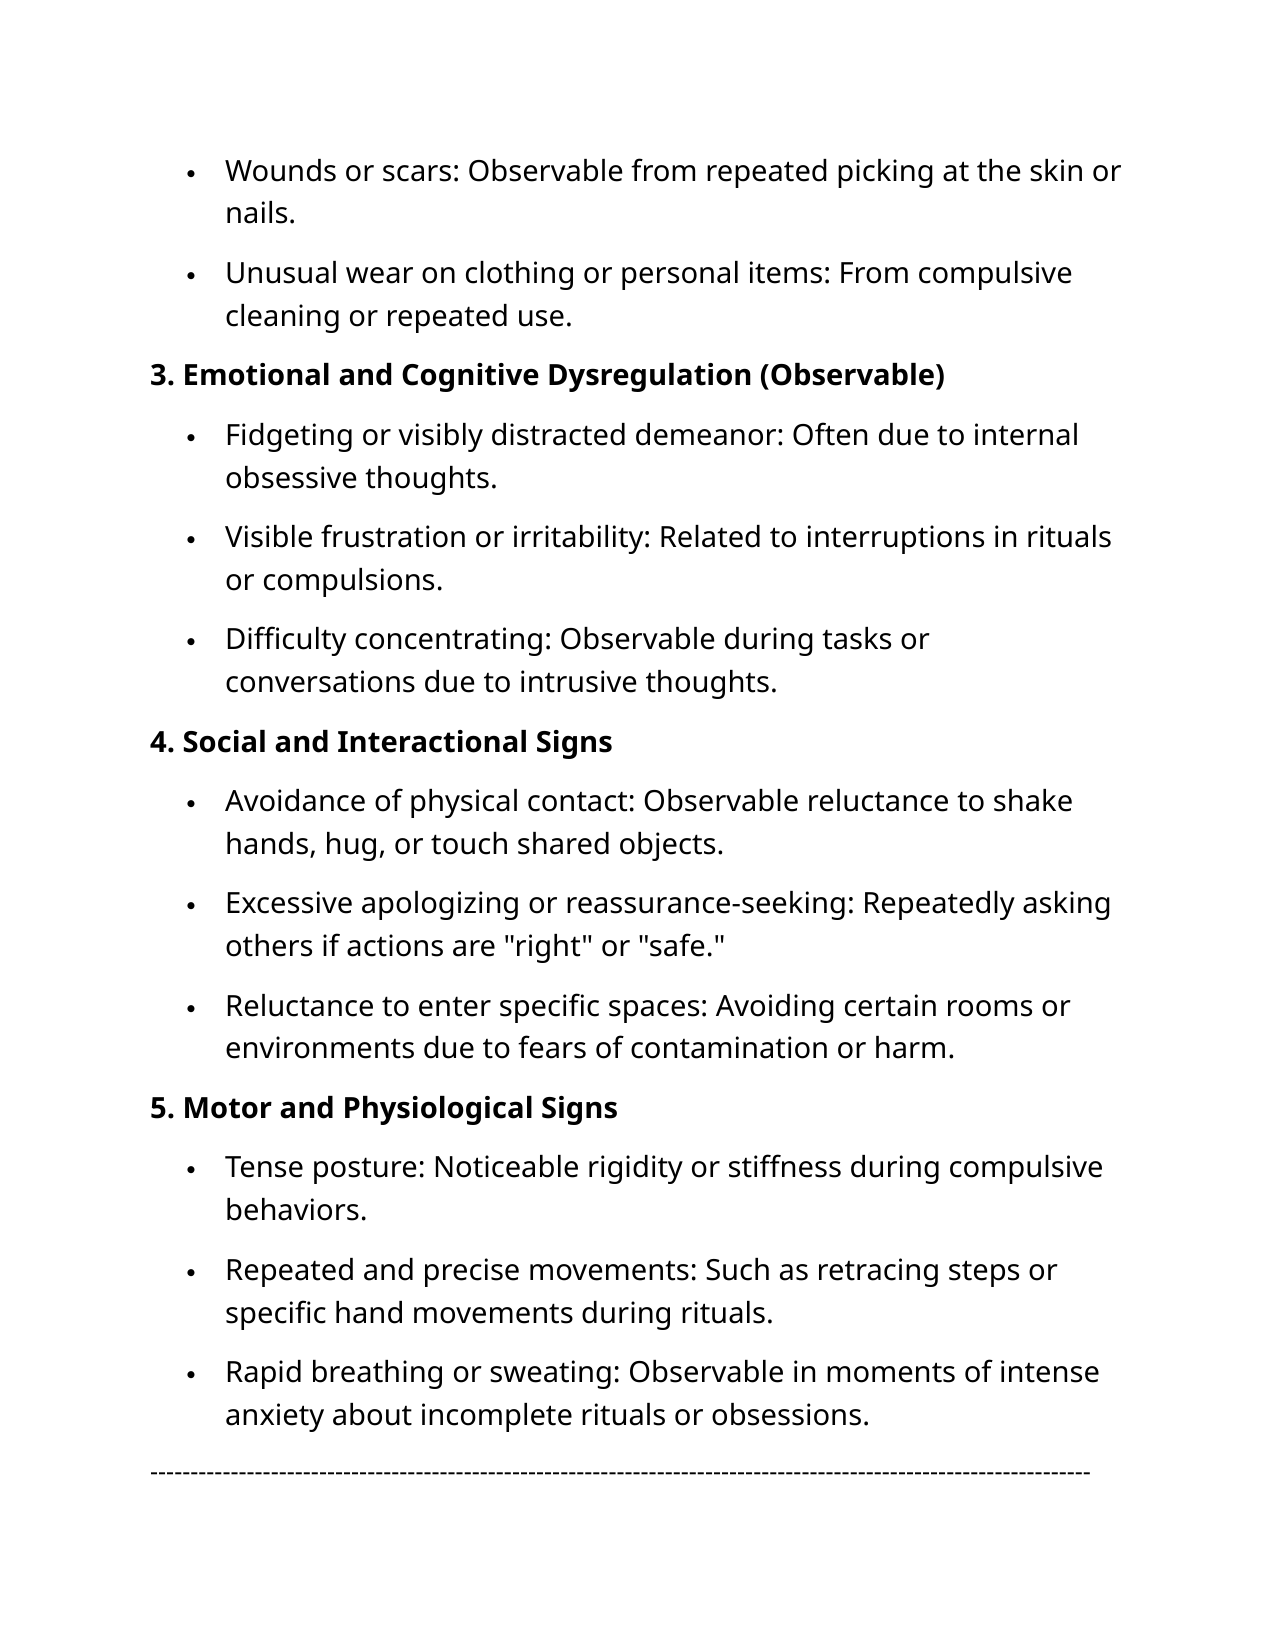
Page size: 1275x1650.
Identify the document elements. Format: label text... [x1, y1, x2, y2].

text 4. Social and Interactional Signs [150, 721, 1125, 761]
list Excessive apologizing or reassurance-seeking: Repeatedly asking others if actions are "right" or "safe." [187, 883, 1125, 965]
list Avoidance of physical contact: Observable reluctance to shake hands, hug, or touch shared objects. [187, 780, 1125, 863]
list Fidgeting or visibly distracted demeanor: Often due to internal obsessive thoughts. [187, 414, 1125, 497]
list Rapid breathing or sweating: Observable in moments of intense anxiety about incomplete rituals or obsessions. [187, 1351, 1125, 1434]
list Visible frustration or irritability: Related to interruptions in rituals or compulsions. [187, 516, 1125, 599]
list Unusual wear on clothing or personal items: From compulsive cleaning or repeated use. [187, 252, 1125, 335]
list Reluctance to enter specific spaces: Avoiding certain rooms or environments due to fears of contamination or harm. [187, 985, 1125, 1067]
list Wounds or scars: Observable from repeated picking at the skin or nails. [187, 150, 1125, 232]
text --------------------------------------------------------------------------------------------------------------------- [150, 1454, 1125, 1488]
list Difficulty concentrating: Observable during tasks or conversations due to intrusive thoughts. [187, 619, 1125, 701]
list Tense posture: Noticeable rigidity or stiffness during compulsive behaviors. [187, 1147, 1125, 1229]
list Repeated and precise movements: Such as retracing steps or specific hand movements during rituals. [187, 1249, 1125, 1332]
text 5. Motor and Physiological Signs [150, 1087, 1125, 1127]
text 3. Emotional and Cognitive Dysregulation (Observable) [150, 354, 1125, 394]
